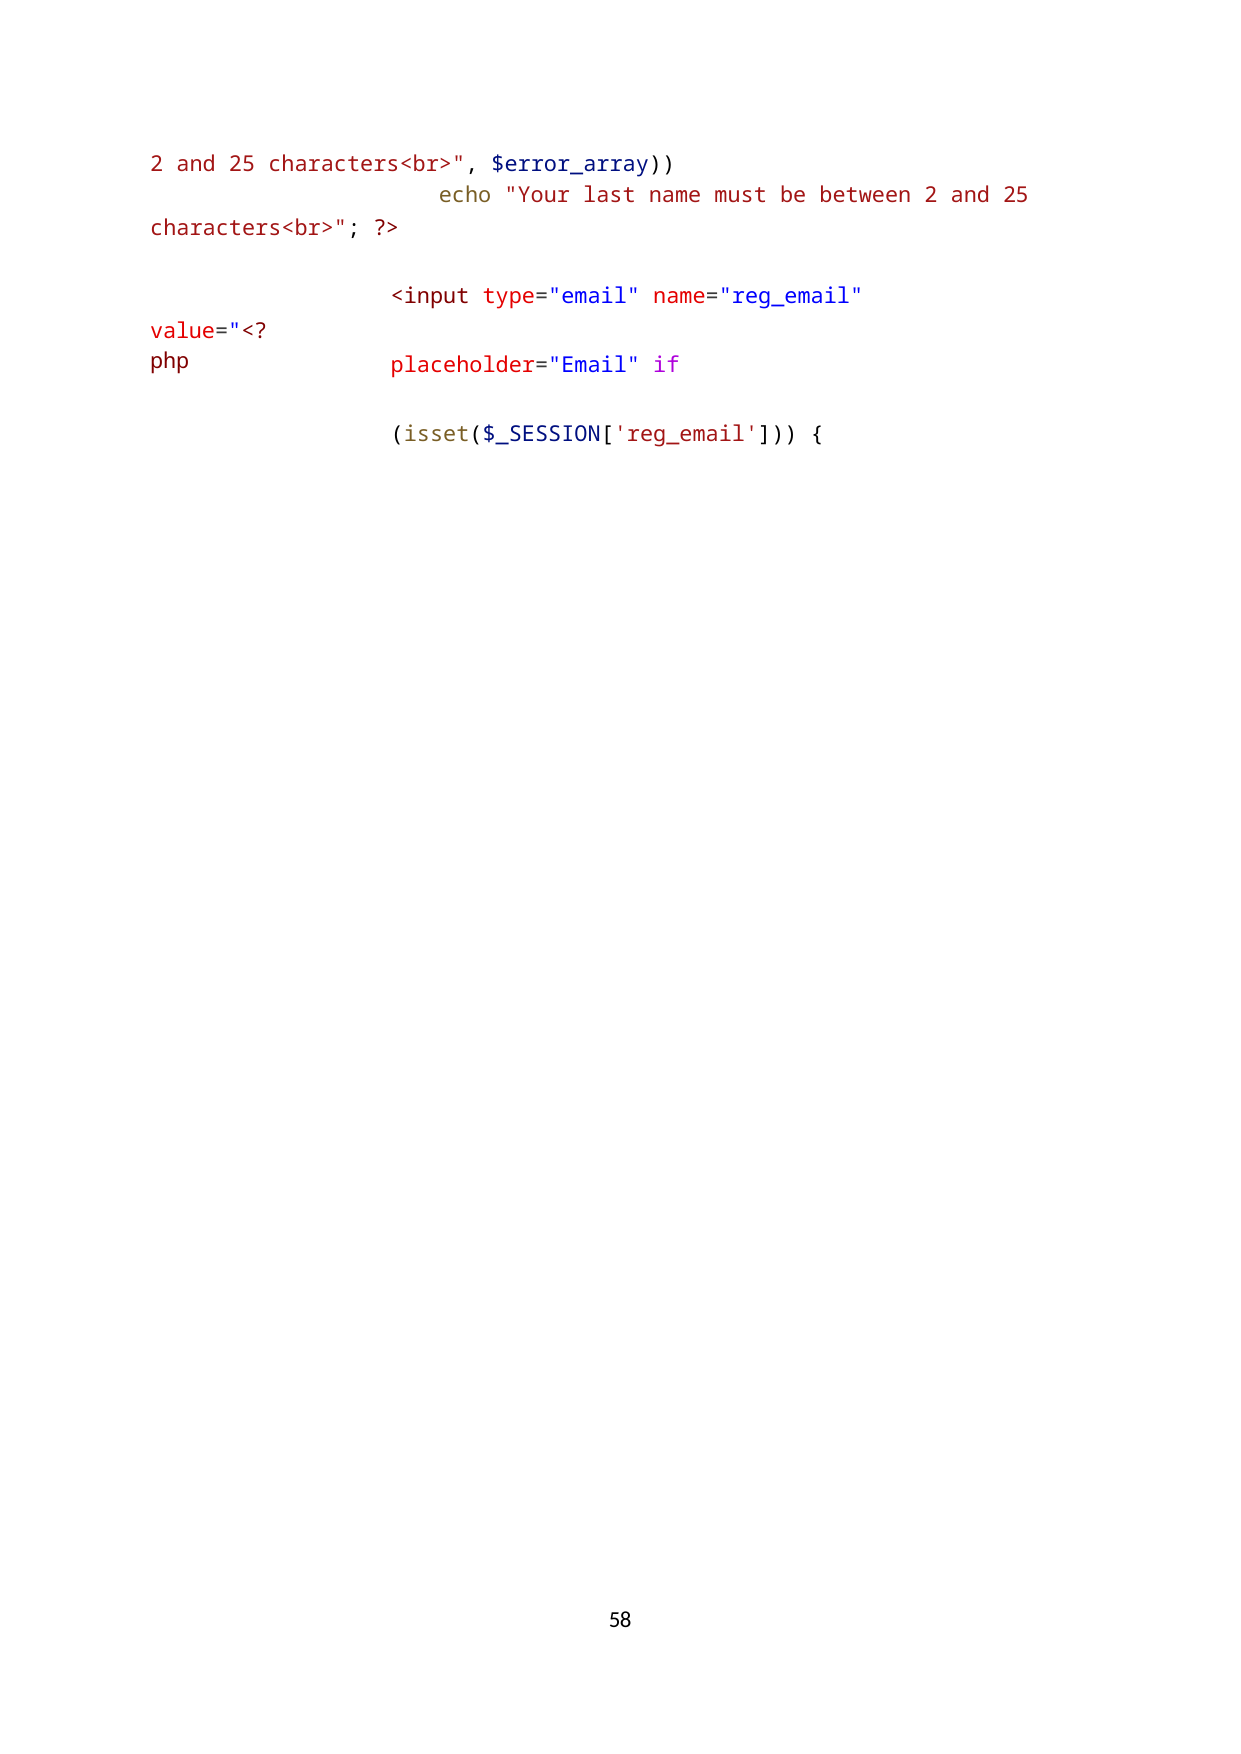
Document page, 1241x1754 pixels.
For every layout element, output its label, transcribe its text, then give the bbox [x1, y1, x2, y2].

text characters<br>"; ?> [150, 212, 1136, 241]
text <input type="email" name="reg_email" placeholder="Email" if (isset($_SESSION['reg_email'])) { [390, 281, 1082, 448]
text value="<?php [150, 315, 298, 375]
text echo "Your last name must be between 2 and 25 [438, 182, 1136, 208]
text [150, 148, 1069, 178]
